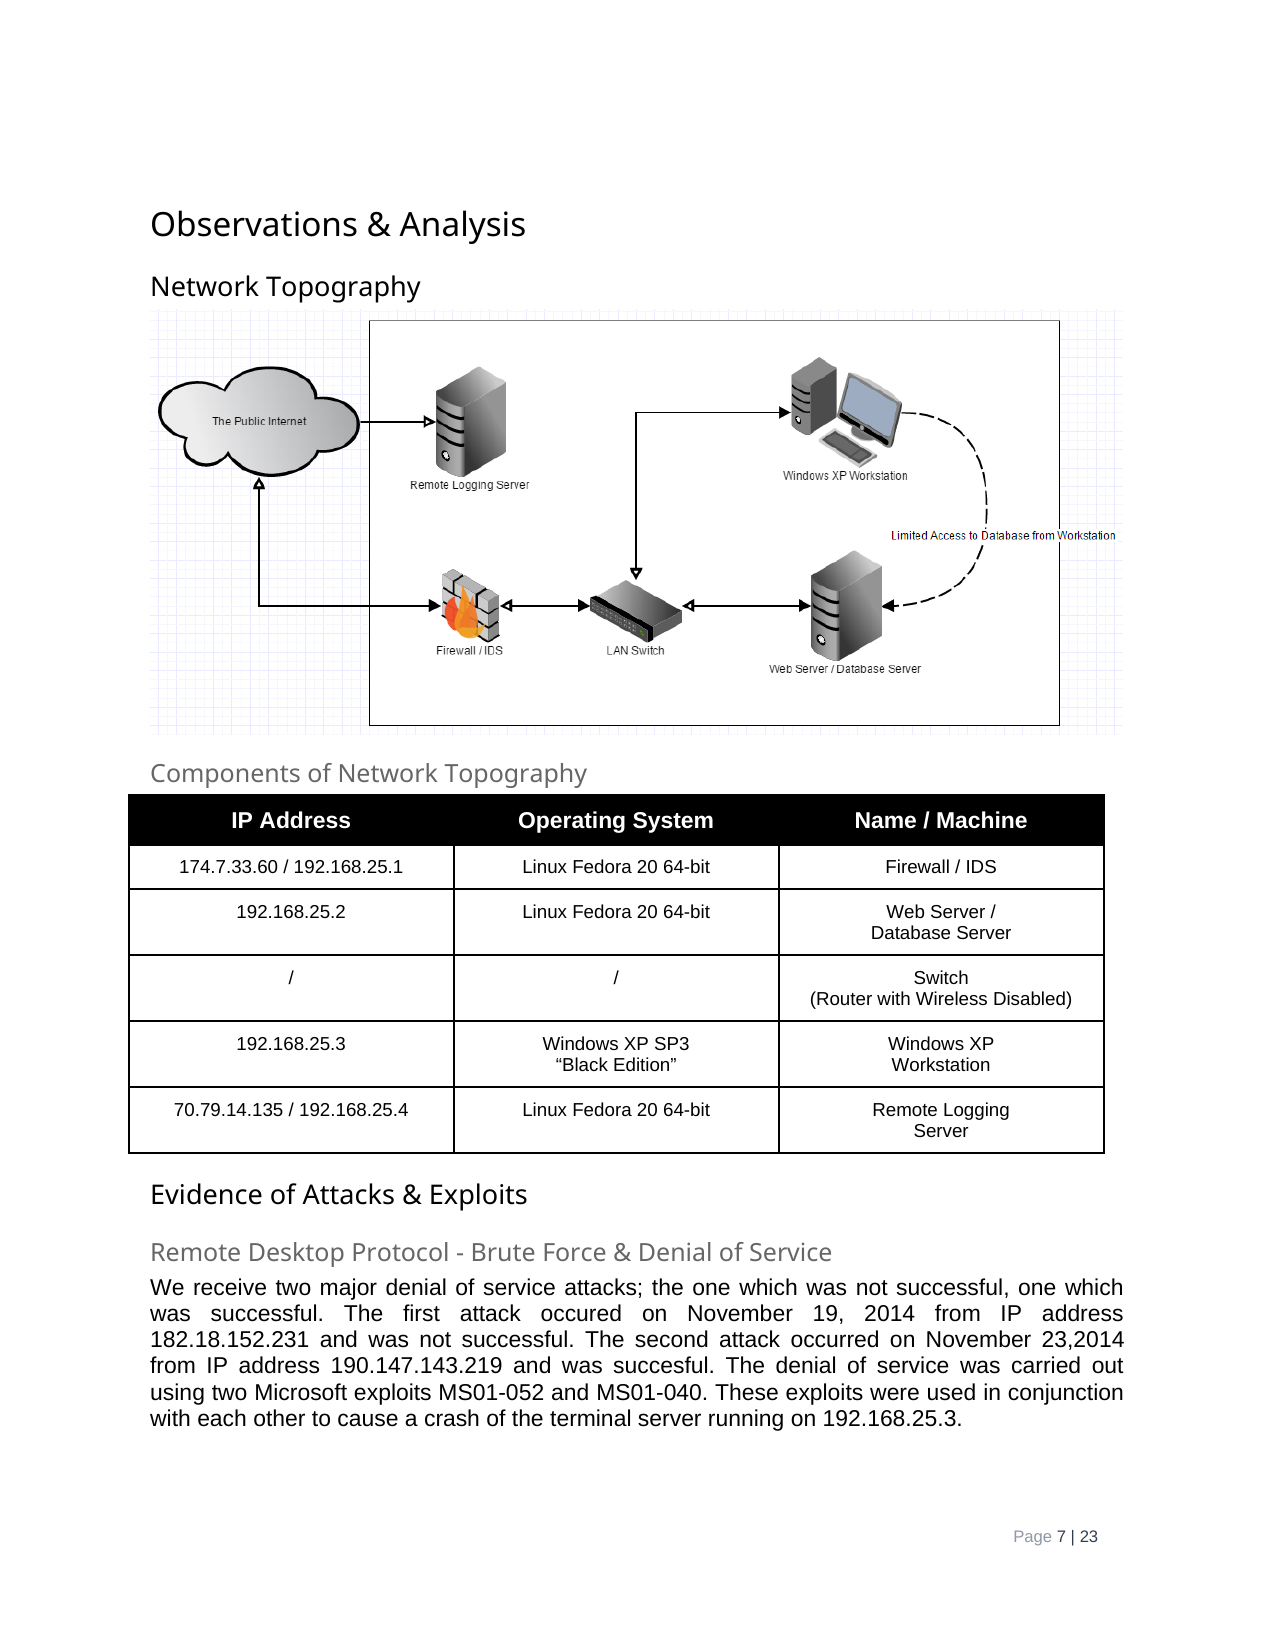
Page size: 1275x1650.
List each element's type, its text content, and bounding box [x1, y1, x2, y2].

table_cell Linux Fedora 20 64-bit [455, 890, 778, 954]
table_cell Windows XP Workstation [780, 1022, 1103, 1086]
table_cell 174.7.33.60 / 192.168.25.1 [130, 846, 453, 888]
table_header Name / Machine [780, 796, 1103, 844]
table_cell Switch (Router with Wireless Disabled) [780, 956, 1103, 1020]
table_cell Windows XP SP3 “Black Edition” [455, 1022, 778, 1086]
subtitle Remote Desktop Protocol - Brute Force & Denial of Service [150, 1234, 1125, 1268]
subtitle Evidence of Attacks & Exploits [150, 1175, 1125, 1212]
subtitle Observations & Analysis [150, 201, 1125, 246]
table_cell 192.168.25.3 [130, 1022, 453, 1086]
table_cell Remote Logging Server [780, 1088, 1103, 1152]
subtitle Components of Network Topography [150, 755, 1125, 789]
table_cell Firewall / IDS [780, 846, 1103, 888]
subtitle Network Topography [150, 267, 1125, 304]
table_cell 192.168.25.2 [130, 890, 453, 954]
table_cell Linux Fedora 20 64-bit [455, 1088, 778, 1152]
table_cell / [455, 956, 778, 1020]
table_header IP Address [130, 796, 453, 844]
table_cell / [130, 956, 453, 1020]
table_cell Linux Fedora 20 64-bit [455, 846, 778, 888]
table_cell 70.79.14.135 / 192.168.25.4 [130, 1088, 453, 1152]
table_header Operating System [455, 796, 778, 844]
table_cell Web Server / Database Server [780, 890, 1103, 954]
picture [150, 309, 1123, 735]
text We receive two major denial of service attacks; the one which was not successful, one which was successful. The first attack occured on November 19, 2014 from IP address 182.18.152.231 and was not successful. The second attack occurred on November 23,2014 from IP address 190.147.143.219 and was succesful. The denial of service was carried out using two Microsoft exploits MS01-052 and MS01-040. These exploits were used in conjunction with each other to cause a crash of the terminal server running on 192.168.25.3. [150, 1273, 1125, 1432]
